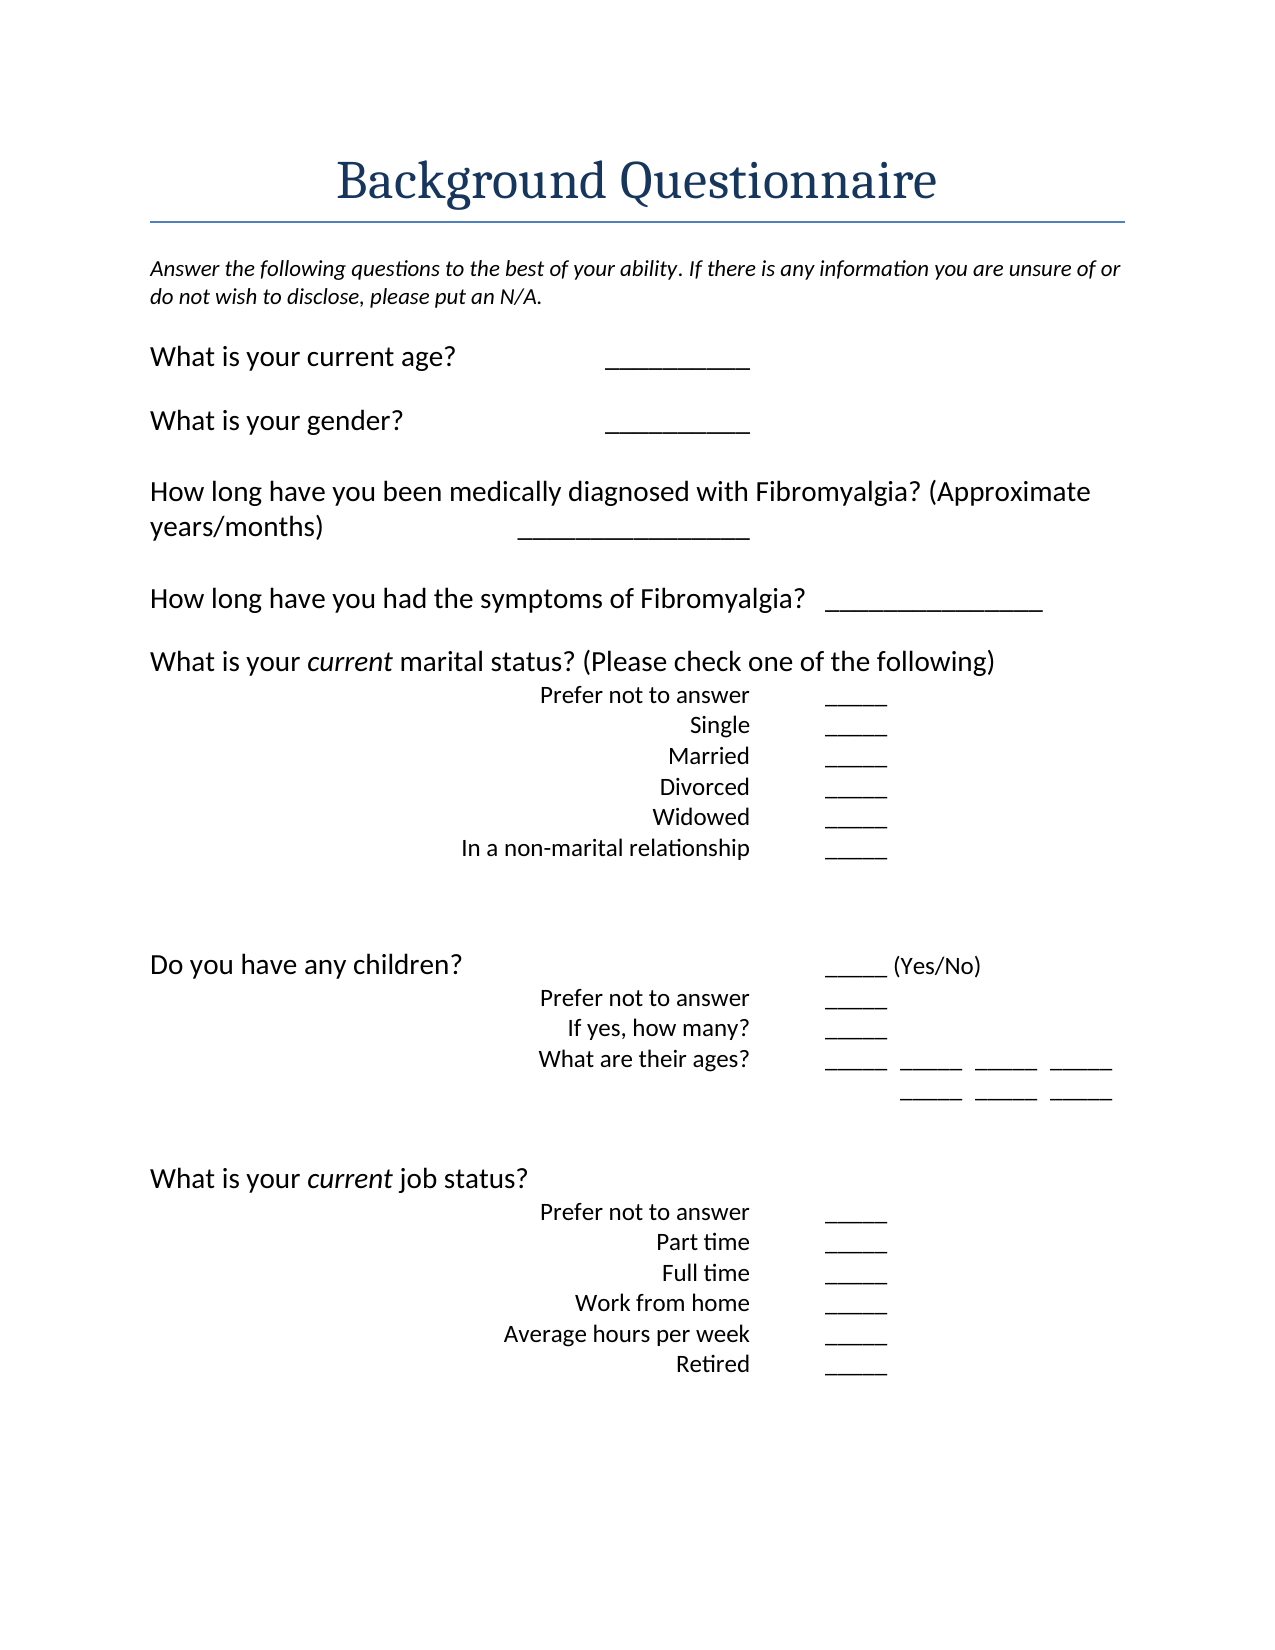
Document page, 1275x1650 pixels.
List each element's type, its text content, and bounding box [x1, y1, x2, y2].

text What is your gender? __________ [150, 402, 1125, 437]
text Married _____ [150, 740, 1125, 771]
text Prefer not to answer _____ [150, 679, 1125, 709]
text How long have you had the symptoms of Fibromyalgia? _______________ [150, 580, 1125, 615]
title Background Questionnaire [150, 150, 1125, 221]
text Divorced _____ [150, 771, 1125, 801]
text Answer the following questions to the best of your ability. If there is any information you are unsure of or do not wish to disclose, please put an N/A. [150, 254, 1125, 310]
text If yes, how many? _____ [150, 1012, 1125, 1043]
text Widowed _____ [150, 801, 1125, 832]
text What is your current marital status? (Please check one of the following) [150, 643, 1125, 679]
text Full time _____ [150, 1257, 1125, 1287]
text Prefer not to answer _____ [150, 982, 1125, 1012]
text Single _____ [150, 709, 1125, 740]
text What are their ages? _____ _____ _____ _____ _____ _____ _____ [150, 1043, 1125, 1104]
text Average hours per week _____ [150, 1318, 1125, 1348]
text Do you have any children? _____ (Yes/No) [150, 946, 1125, 982]
text How long have you been medically diagnosed with Fibromyalgia? (Approximate years/months) ________________ [150, 473, 1125, 544]
text What is your current age? __________ [150, 338, 1125, 374]
text Work from home _____ [150, 1287, 1125, 1318]
text Prefer not to answer _____ [150, 1196, 1125, 1226]
text In a non-marital relationship _____ [150, 832, 1125, 862]
text What is your current job status? [150, 1160, 1125, 1196]
text Part time _____ [150, 1226, 1125, 1257]
text Retired _____ [150, 1348, 1125, 1379]
